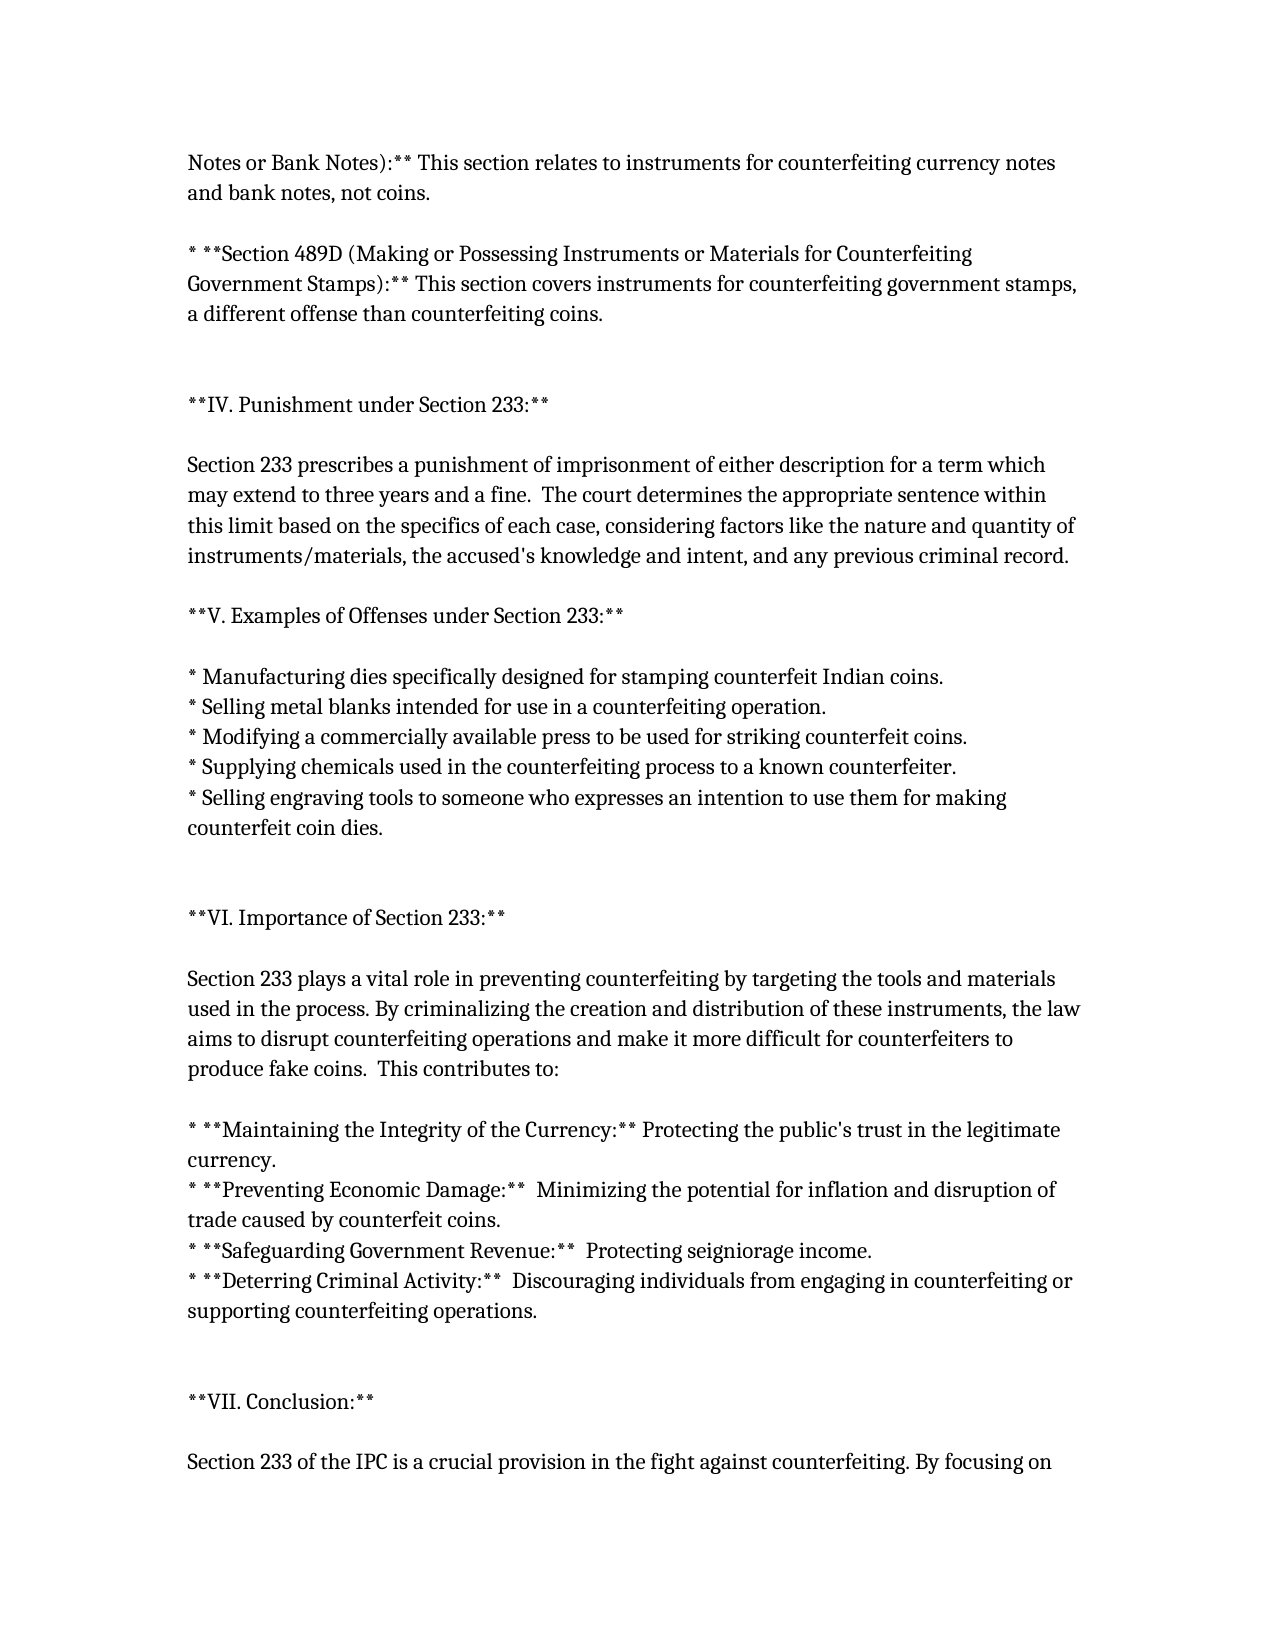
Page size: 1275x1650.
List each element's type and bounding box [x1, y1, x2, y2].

text [187, 150, 1087, 1475]
